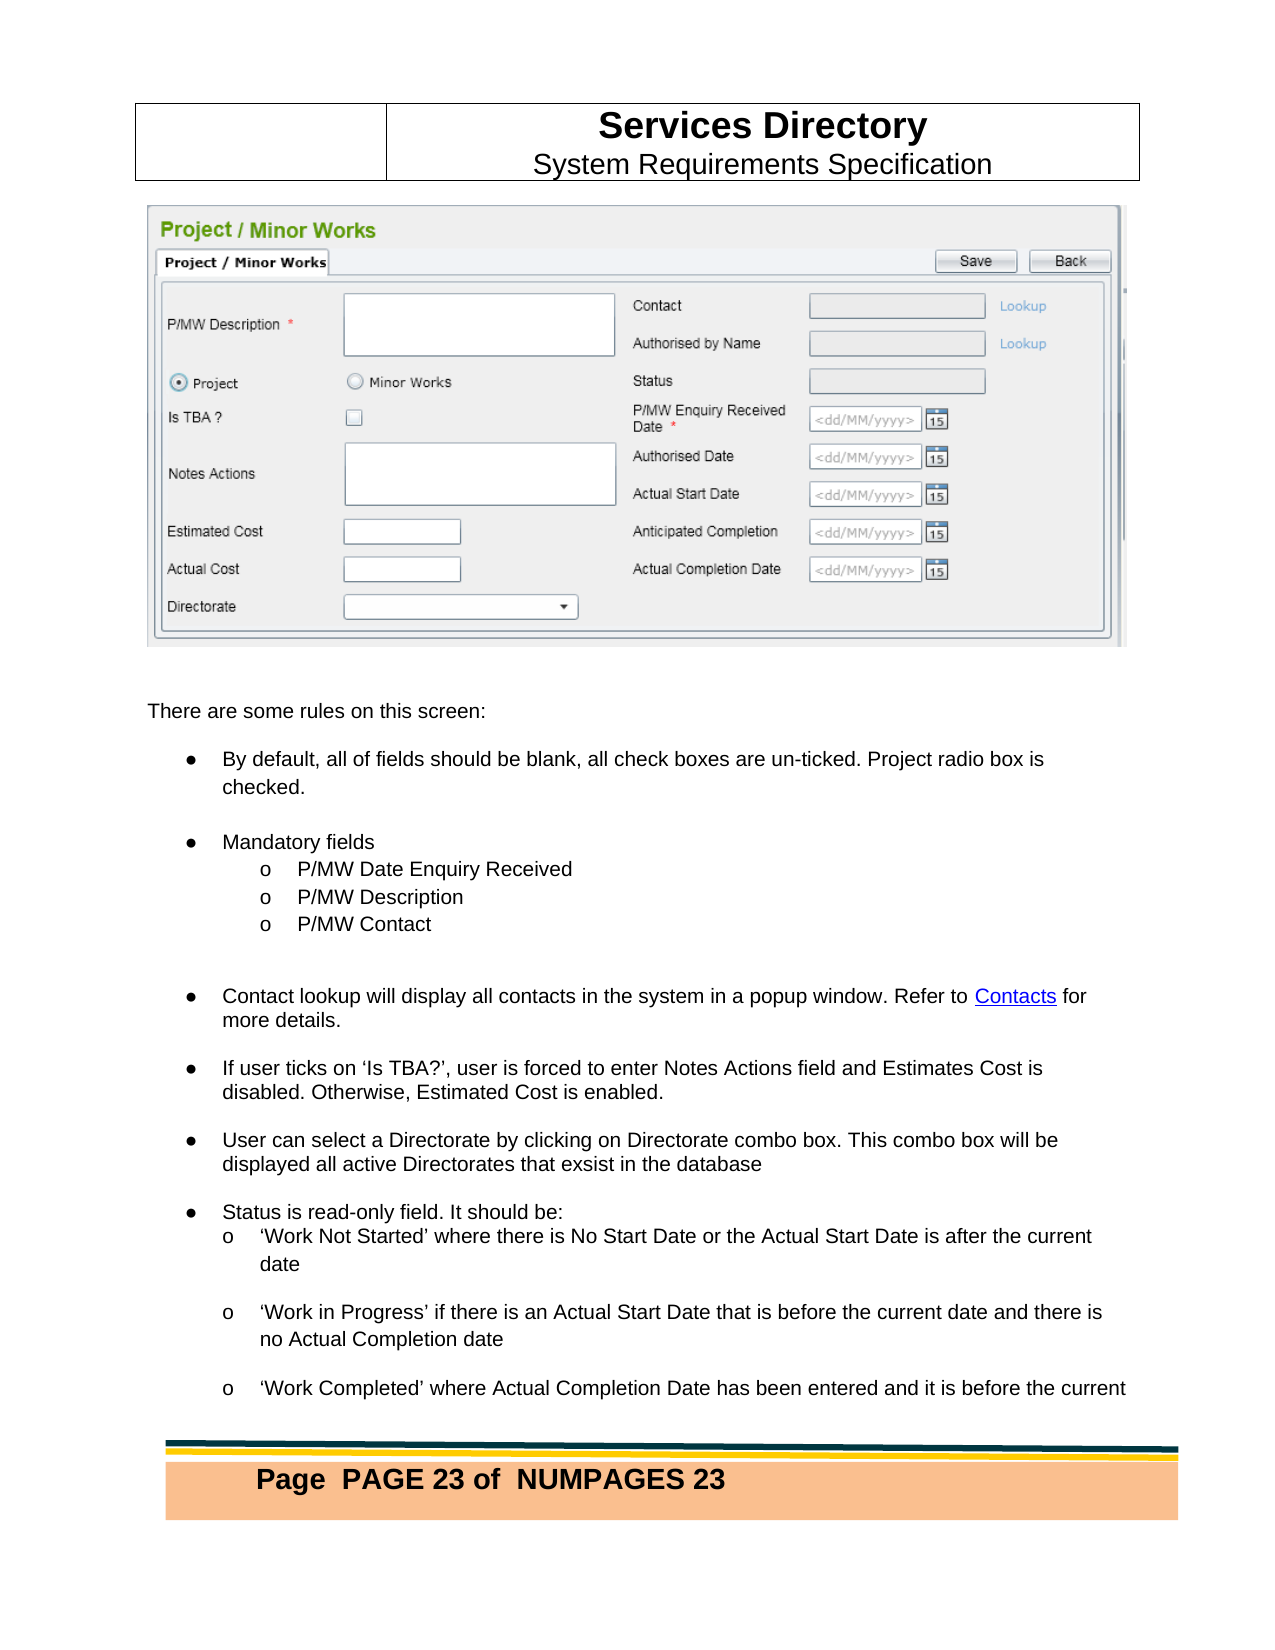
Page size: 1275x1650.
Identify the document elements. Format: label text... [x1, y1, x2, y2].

list P/MW Contact [259, 912, 1128, 936]
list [222, 1376, 1128, 1399]
list ‘Work in Progress’ if there is an Actual Start Date that is before the current date and there is no Actual Completion date [222, 1300, 1128, 1351]
list By default, all of fields should be blank, all check boxes are un-ticked. Project radio box is checked. [184, 747, 1128, 798]
text There are some rules on this screen: [147, 699, 1128, 723]
picture [147, 205, 1127, 647]
list ‘Work Not Started’ where there is No Start Date or the Actual Start Date is after the current date [222, 1224, 1128, 1275]
list If user ticks on ‘Is TBA?’, user is forced to enter Notes Actions field and Estimates Cost is disabled. Otherwise, Estimated Cost is enabled. [184, 1056, 1128, 1104]
list Contact lookup will display all contacts in the system in a popup window. Refer to Contacts for more details. [184, 984, 1128, 1032]
list User can select a Directorate by clicking on Directorate combo box. This combo box will be displayed all active Directorates that exsist in the database [184, 1128, 1128, 1176]
list Mandatory fields [184, 829, 1128, 853]
list Status is read-only field. It should be: [184, 1200, 1128, 1224]
list P/MW Description [259, 884, 1128, 908]
list P/MW Date Enquiry Received [259, 857, 1128, 881]
